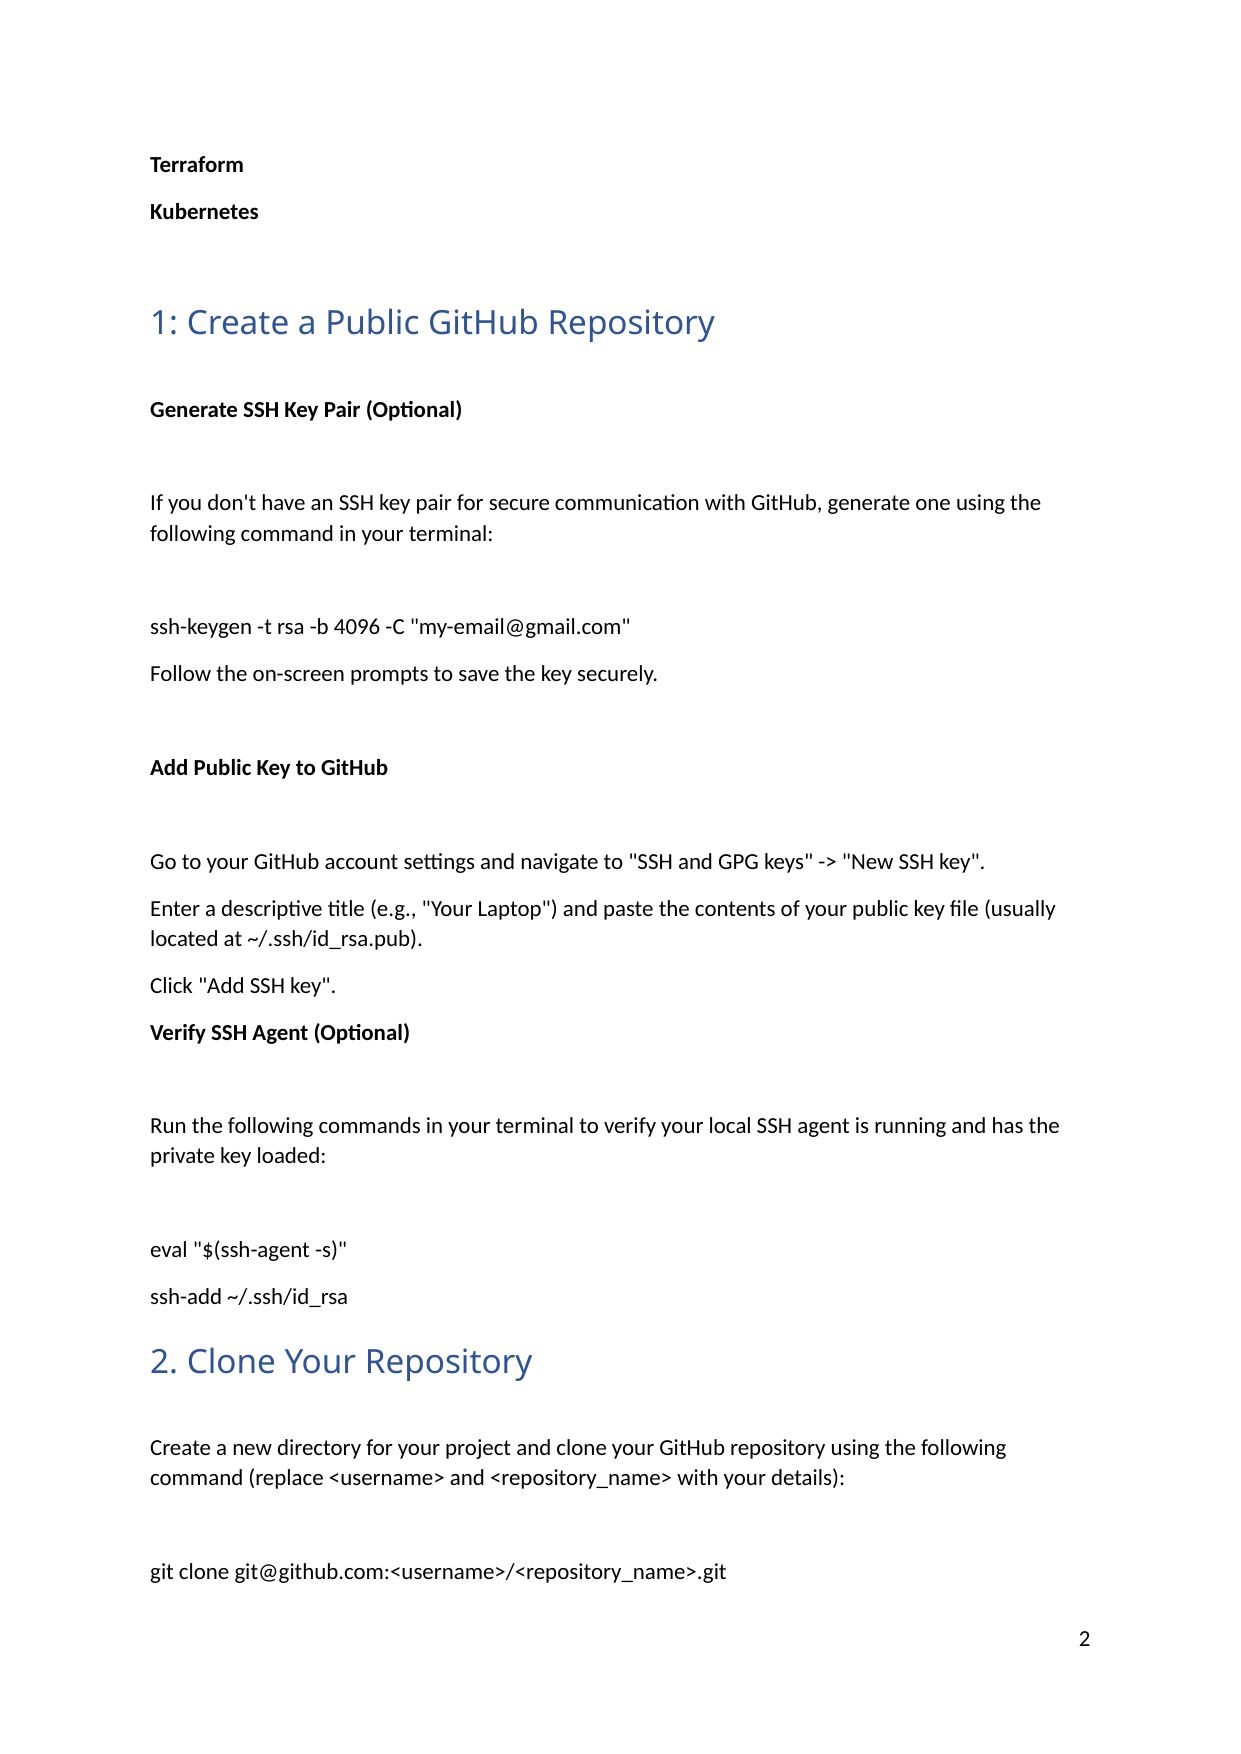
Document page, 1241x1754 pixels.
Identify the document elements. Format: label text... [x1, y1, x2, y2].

text Generate SSH Key Pair (Optional) [150, 395, 1090, 423]
text ssh-add ~/.ssh/id_rsa [150, 1282, 1090, 1310]
subtitle 1: Create a Public GitHub Repository [150, 299, 1090, 344]
subtitle 2. Clone Your Repository [150, 1337, 1090, 1383]
text If you don't have an SSH key pair for secure communication with GitHub, generate one using the following command in your terminal: [150, 488, 1090, 547]
text Run the following commands in your terminal to verify your local SSH agent is running and has the private key loaded: [150, 1111, 1090, 1170]
text Add Public Key to GitHub [150, 753, 1090, 781]
text git clone git@github.com:<username>/<repository_name>.git [150, 1557, 1090, 1585]
text Verify SSH Agent (Optional) [150, 1018, 1090, 1046]
text Click "Add SSH key". [150, 971, 1090, 999]
text Follow the on-screen prompts to save the key securely. [150, 659, 1090, 687]
text Go to your GitHub account settings and navigate to "SSH and GPG keys" -> "New SSH key". [150, 847, 1090, 875]
text Create a new directory for your project and clone your GitHub repository using the following command (replace <username> and <repository_name> with your details): [150, 1433, 1090, 1492]
text Terraform [150, 150, 1090, 178]
text Kubernetes [150, 197, 1090, 225]
text Enter a descriptive title (e.g., "Your Laptop") and paste the contents of your public key file (usually located at ~/.ssh/id_rsa.pub). [150, 894, 1090, 952]
text ssh-keygen -t rsa -b 4096 -C "my-email@gmail.com" [150, 612, 1090, 641]
text eval "$(ssh-agent -s)" [150, 1235, 1090, 1263]
